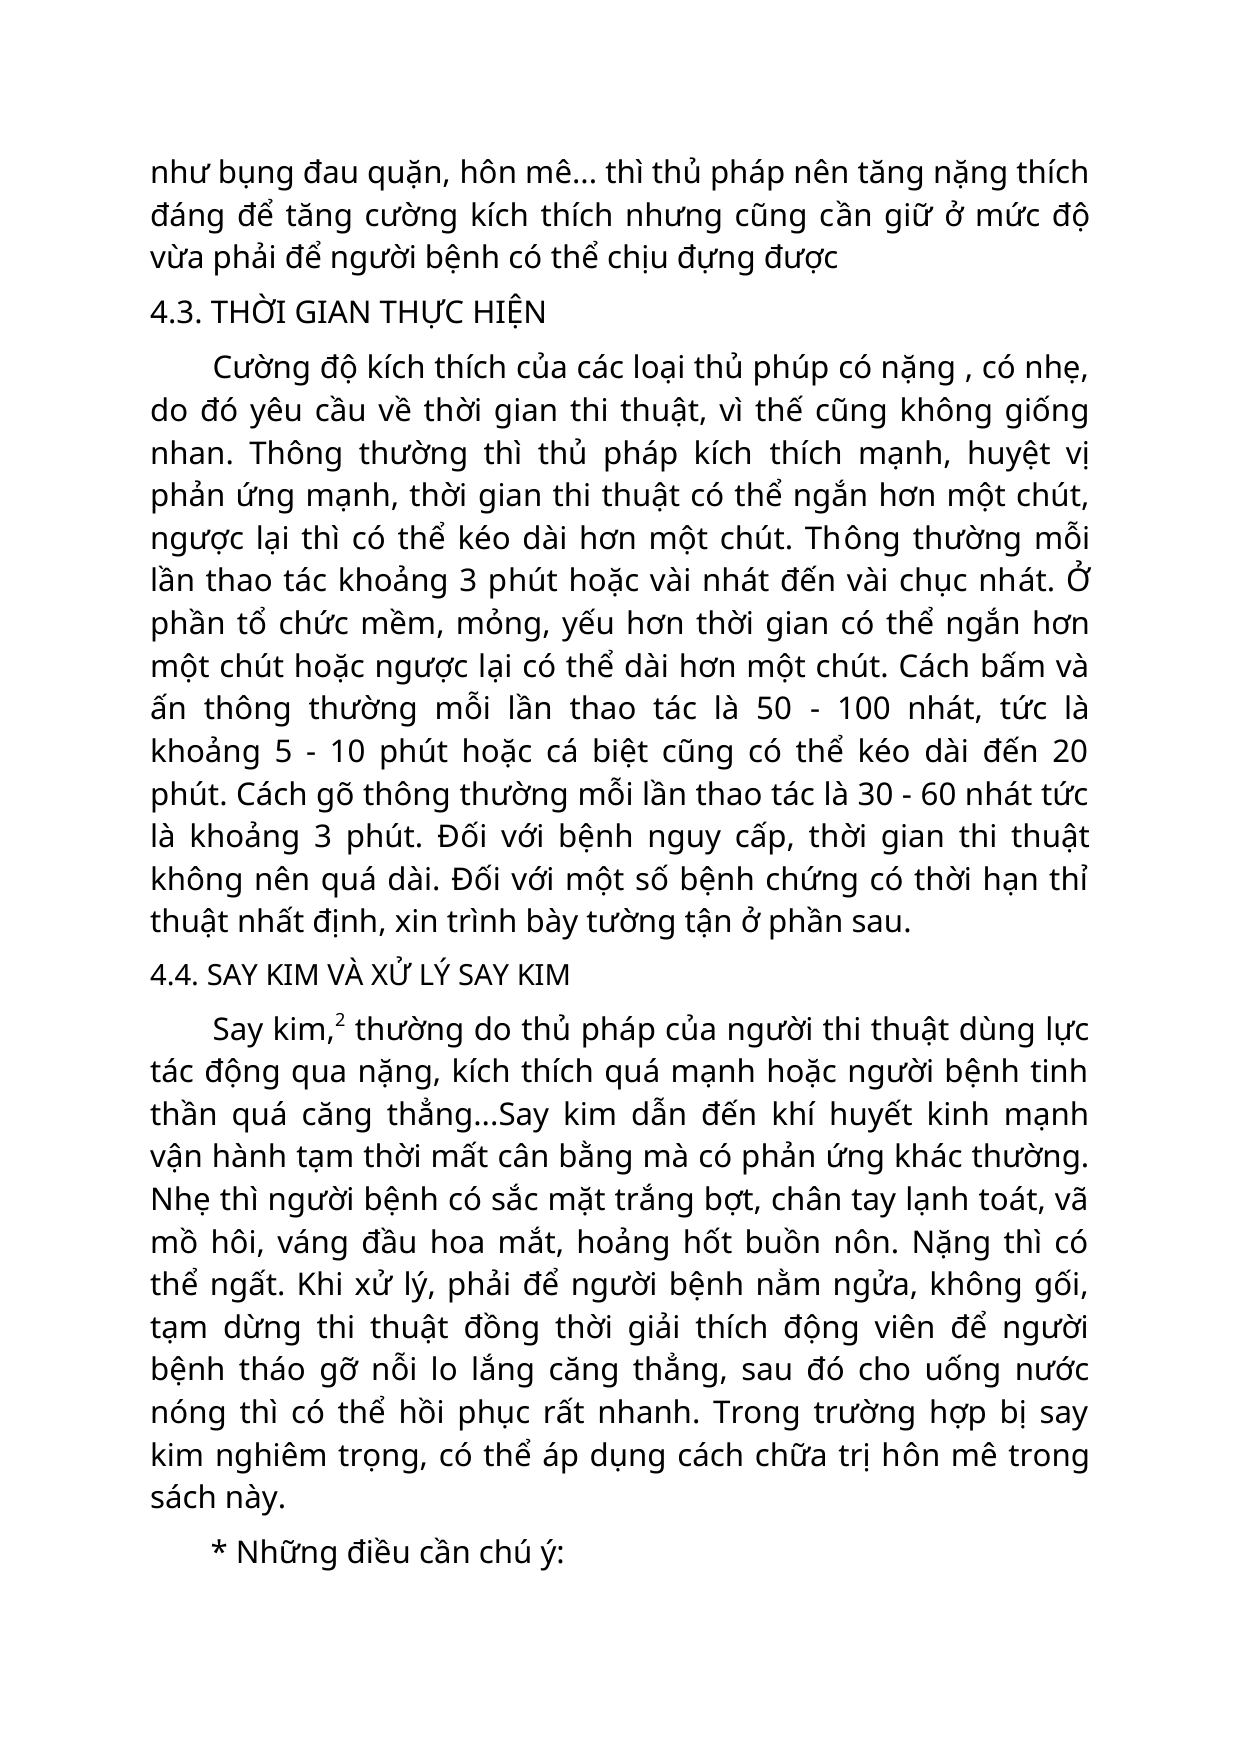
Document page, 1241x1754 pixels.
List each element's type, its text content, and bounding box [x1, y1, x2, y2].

text Say kim, thường do thủ pháp của người thi thuật dùng lực tác động qua nặng, kích thích quá mạnh hoặc người bệnh tinh thần quá căng thẳng...Say kim dẫn đến khí huyết kinh mạnh vận hành tạm thời mất cân bằng mà có phản ứng khác thường. Nhẹ thì người bệnh có sắc mặt trắng bợt, chân tay lạnh toát, vã mồ hôi, váng đầu hoa mắt, hoảng hốt buồn nôn. Nặng thì có thể ngất. Khi xử lý, phải để người bệnh nằm ngửa, không gối, tạm dừng thi thuật đồng thời giải thích động viên để người bệnh tháo gỡ nỗi lo lắng căng thẳng, sau đó cho uống nước nóng thì có thể hồi phục rất nhanh. Trong trường hợp bị say kim nghiêm trọng, có thể áp dụng cách chữa trị hôn mê trong sách này. [150, 1007, 1090, 1518]
text Cường độ kích thích của các loại thủ phúp có nặng , có nhẹ, do đó yêu cầu về thời gian thi thuật, vì thế cũng không giống nhan. Thông thường thì thủ pháp kích thích mạnh, huyệt vị phản ứng mạnh, thời gian thi thuật có thể ngắn hơn một chút, ngược lại thì có thể kéo dài hơn một chút. Thông thường mỗi lần thao tác khoảng 3 phút hoặc vài nhát đến vài chục nhát. Ở phần tổ chức mềm, mỏng, yếu hơn thời gian có thể ngắn hơn một chút hoặc ngược lại có thể dài hơn một chút. Cách bấm và ấn thông thường mỗi lần thao tác là 50 - 100 nhát, tức là khoảng 5 - 10 phút hoặc cá biệt cũng có thể kéo dài đến 20 phút. Cách gõ thông thường mỗi lần thao tác là 30 - 60 nhát tức là khoảng 3 phút. Đối với bệnh nguy cấp, thời gian thi thuật không nên quá dài. Đối với một số bệnh chứng có thời hạn thỉ thuật nhất định, xin trình bày tường tận ở phần sau. [150, 345, 1090, 942]
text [150, 150, 1090, 278]
text * Những điều cần chú ý: [150, 1530, 1090, 1573]
text 4.3. THỜI GIAN THỰC HIỆN [150, 290, 1090, 333]
text 4.4. SAY KIM VÀ XỬ LÝ SAY KIM [150, 954, 1090, 994]
